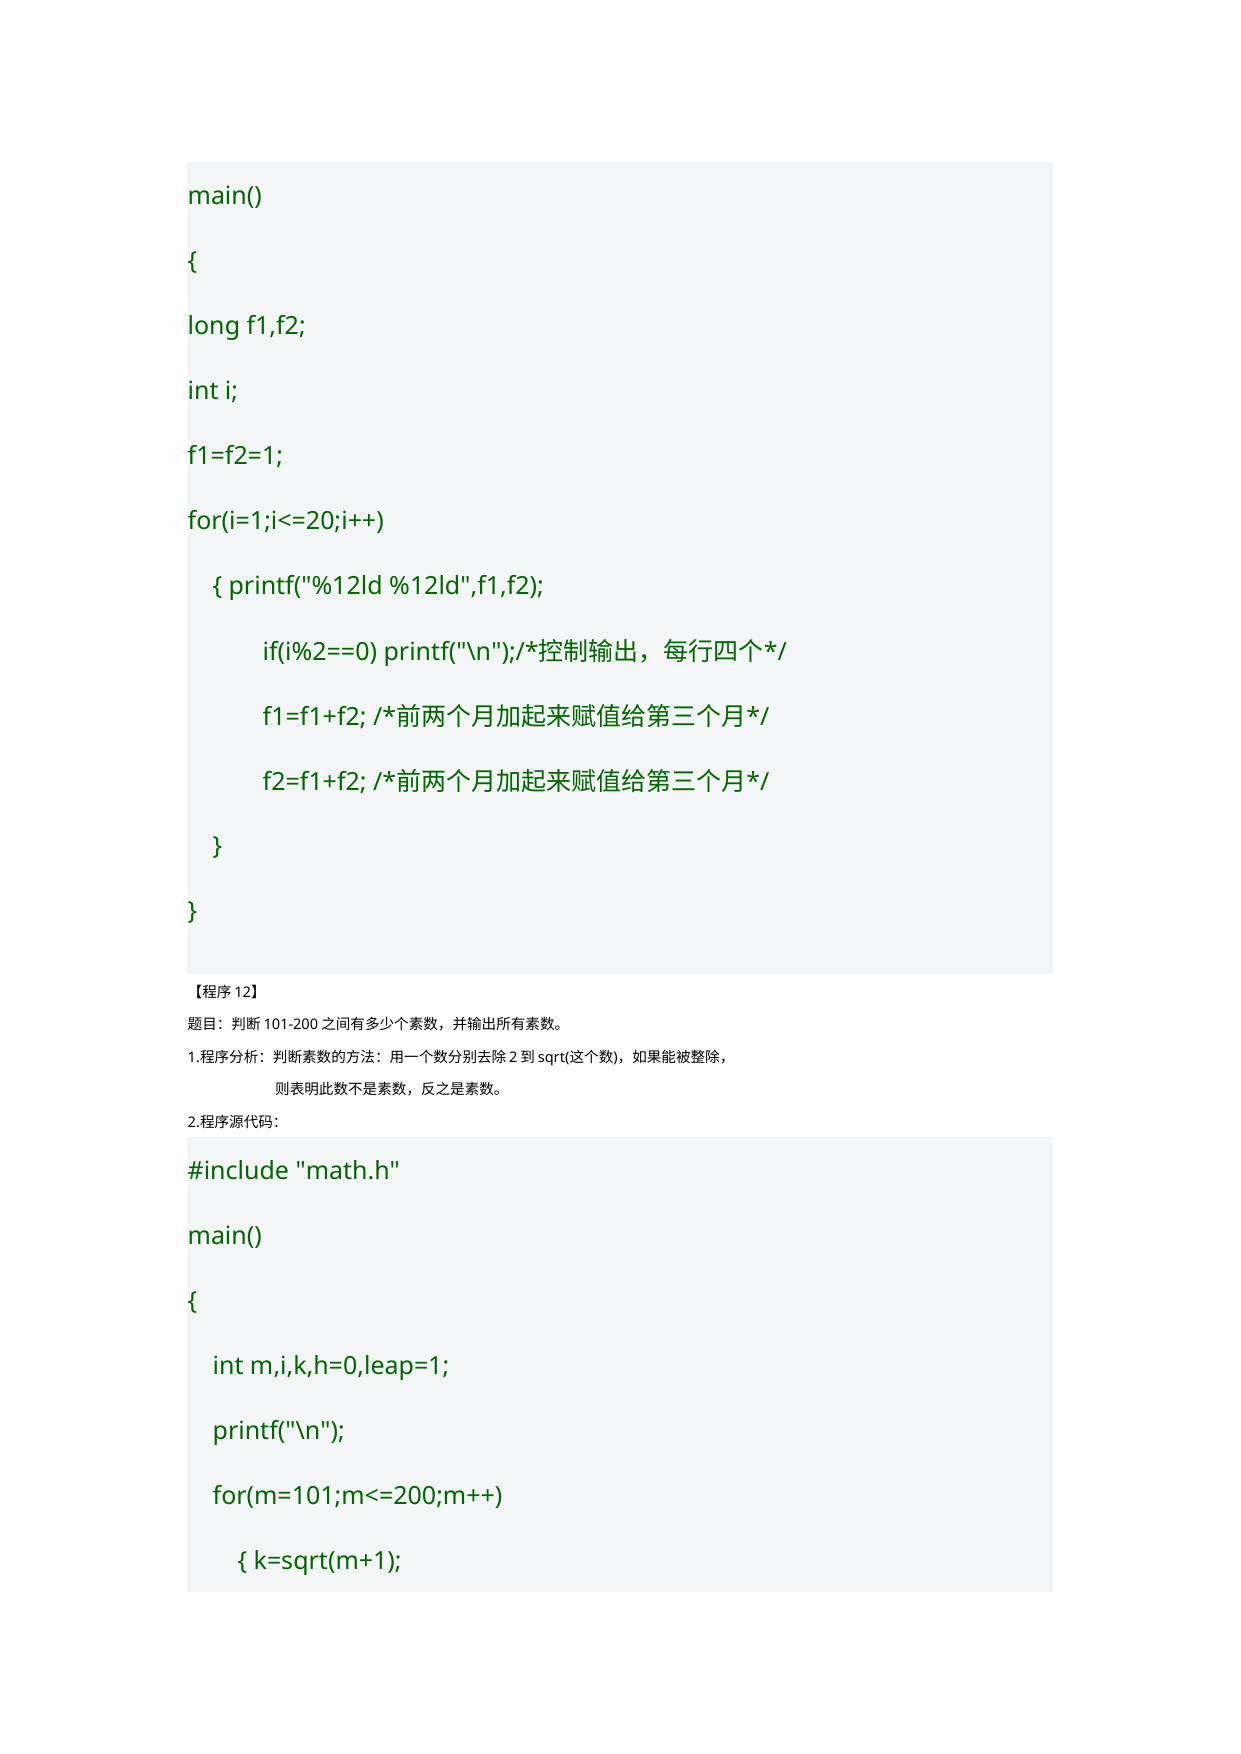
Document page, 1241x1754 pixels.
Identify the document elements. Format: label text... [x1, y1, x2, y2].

text printf("\n"); [187, 1397, 1053, 1462]
text main() [187, 162, 1053, 227]
text f1=f2=1; [187, 422, 1053, 487]
text } [187, 812, 1053, 877]
text for(m=101;m<=200;m++) [187, 1462, 1053, 1527]
text f1=f1+f2; /*前两个月加起来赋值给第三个月*/ [187, 682, 1053, 747]
text 题目：判断101-200之间有多少个素数，并输出所有素数。 1.程序分析：判断素数的方法：用一个数分别去除2到sqrt(这个数)，如果能被整除， 则表明此数不是素数，反之是素数。 2.程序源代码： [187, 1007, 1053, 1137]
text int i; [187, 357, 1053, 422]
text for(i=1;i<=20;i++) [187, 487, 1053, 552]
text { k=sqrt(m+1); [187, 1527, 1053, 1592]
text if(i%2==0) printf("\n");/*控制输出，每行四个*/ [187, 617, 1053, 682]
text f2=f1+f2; /*前两个月加起来赋值给第三个月*/ [187, 747, 1053, 812]
text main() [187, 1202, 1053, 1267]
text #include "math.h" [187, 1137, 1053, 1202]
text { [187, 1267, 1053, 1332]
text } [187, 877, 1053, 942]
text int m,i,k,h=0,leap=1; [187, 1332, 1053, 1397]
text { printf("%12ld %12ld",f1,f2); [187, 552, 1053, 617]
text { [187, 227, 1053, 292]
text 【程序12】 [187, 974, 1053, 1007]
text long f1,f2; [187, 292, 1053, 357]
